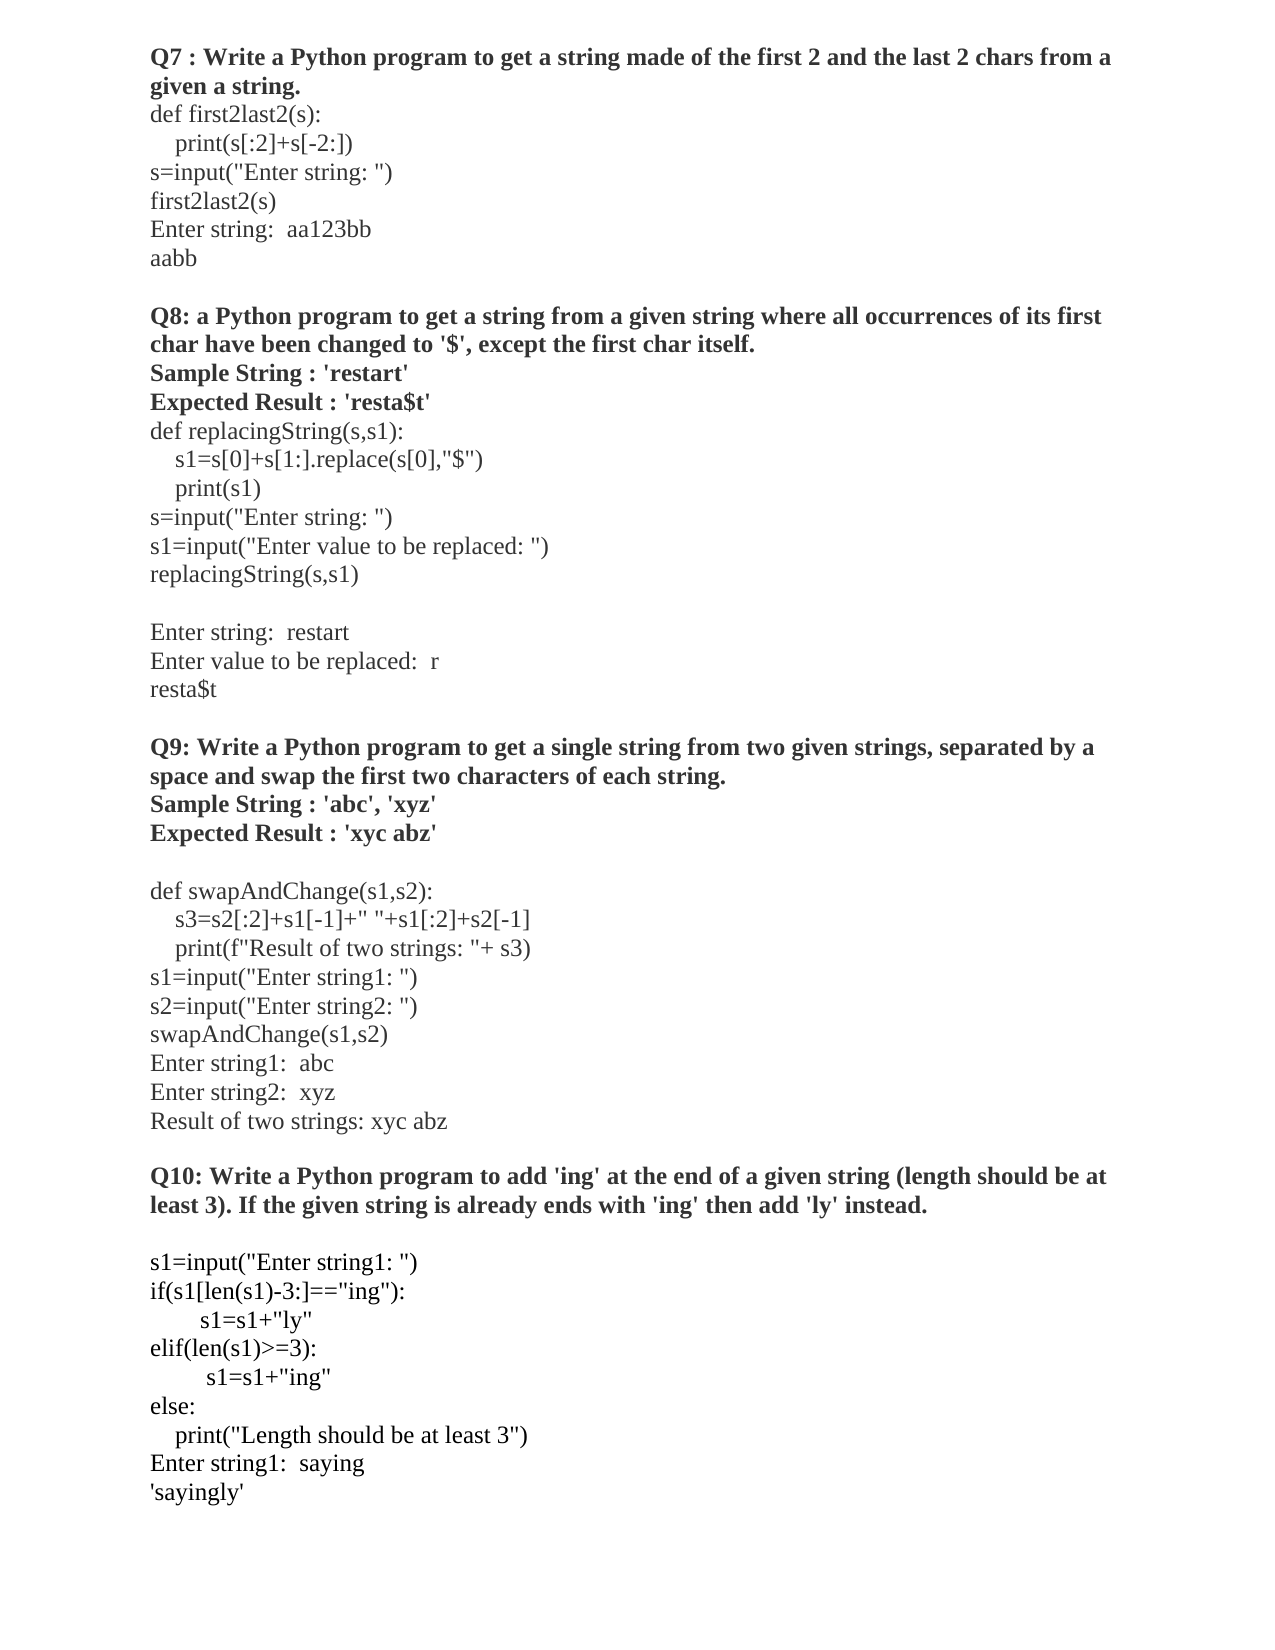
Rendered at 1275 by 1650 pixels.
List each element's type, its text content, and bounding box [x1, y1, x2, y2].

text Result of two strings: xyc abz [150, 1106, 1125, 1134]
text first2last2(s) [150, 186, 1125, 214]
text Enter string1: saying [150, 1448, 1125, 1477]
text def swapAndChange(s1,s2): [150, 876, 1125, 904]
text s3=s2[:2]+s1[-1]+" "+s1[:2]+s2[-1] [150, 904, 1125, 933]
text Enter string1: abc [150, 1048, 1125, 1077]
text s1=input("Enter string1: ") [150, 962, 1125, 991]
text s1=s[0]+s[1:].replace(s[0],"$") [150, 444, 1125, 473]
text aabb [150, 243, 1125, 272]
text s1=input("Enter value to be replaced: ") [150, 531, 1125, 559]
text Enter string: restart [150, 617, 1125, 646]
text Q10: Write a Python program to add 'ing' at the end of a given string (length should be at least 3). If the given string is already ends with 'ing' then add 'ly' instead. [150, 1161, 1125, 1218]
text Enter value to be replaced: r [150, 646, 1125, 674]
text replacingString(s,s1) [150, 559, 1125, 588]
text Q7 : Write a Python program to get a string made of the first 2 and the last 2 chars from a given a string. [150, 42, 1125, 99]
text Q9: Write a Python program to get a single string from two given strings, separated by a space and swap the first two characters of each string. [150, 732, 1125, 789]
text print(s[:2]+s[-2:]) [150, 128, 1125, 157]
text swapAndChange(s1,s2) [150, 1019, 1125, 1048]
text s=input("Enter string: ") [150, 502, 1125, 531]
text else: [150, 1391, 1125, 1420]
text Sample String : 'restart' Expected Result : 'resta$t' [150, 358, 1125, 416]
text resta$t [150, 674, 1125, 703]
text s1=s1+"ly" [150, 1305, 1125, 1333]
text s1=input("Enter string1: ") [150, 1247, 1125, 1276]
text Q8: a Python program to get a string from a given string where all occurrences of its first char have been changed to '$', except the first char itself. [150, 301, 1125, 358]
text Enter string2: xyz [150, 1077, 1125, 1106]
text elif(len(s1)>=3): [150, 1333, 1125, 1362]
text s1=s1+"ing" [150, 1362, 1125, 1391]
text def first2last2(s): [150, 99, 1125, 128]
text Enter string: aa123bb [150, 214, 1125, 243]
text s=input("Enter string: ") [150, 157, 1125, 186]
text if(s1[len(s1)-3:]=="ing"): [150, 1276, 1125, 1305]
text print("Length should be at least 3") [150, 1420, 1125, 1448]
text Sample String : 'abc', 'xyz' Expected Result : 'xyc abz' [150, 789, 1125, 847]
text 'sayingly' [150, 1477, 1125, 1506]
text print(s1) [150, 473, 1125, 502]
text def replacingString(s,s1): [150, 416, 1125, 444]
text print(f"Result of two strings: "+ s3) [150, 933, 1125, 962]
text s2=input("Enter string2: ") [150, 991, 1125, 1019]
